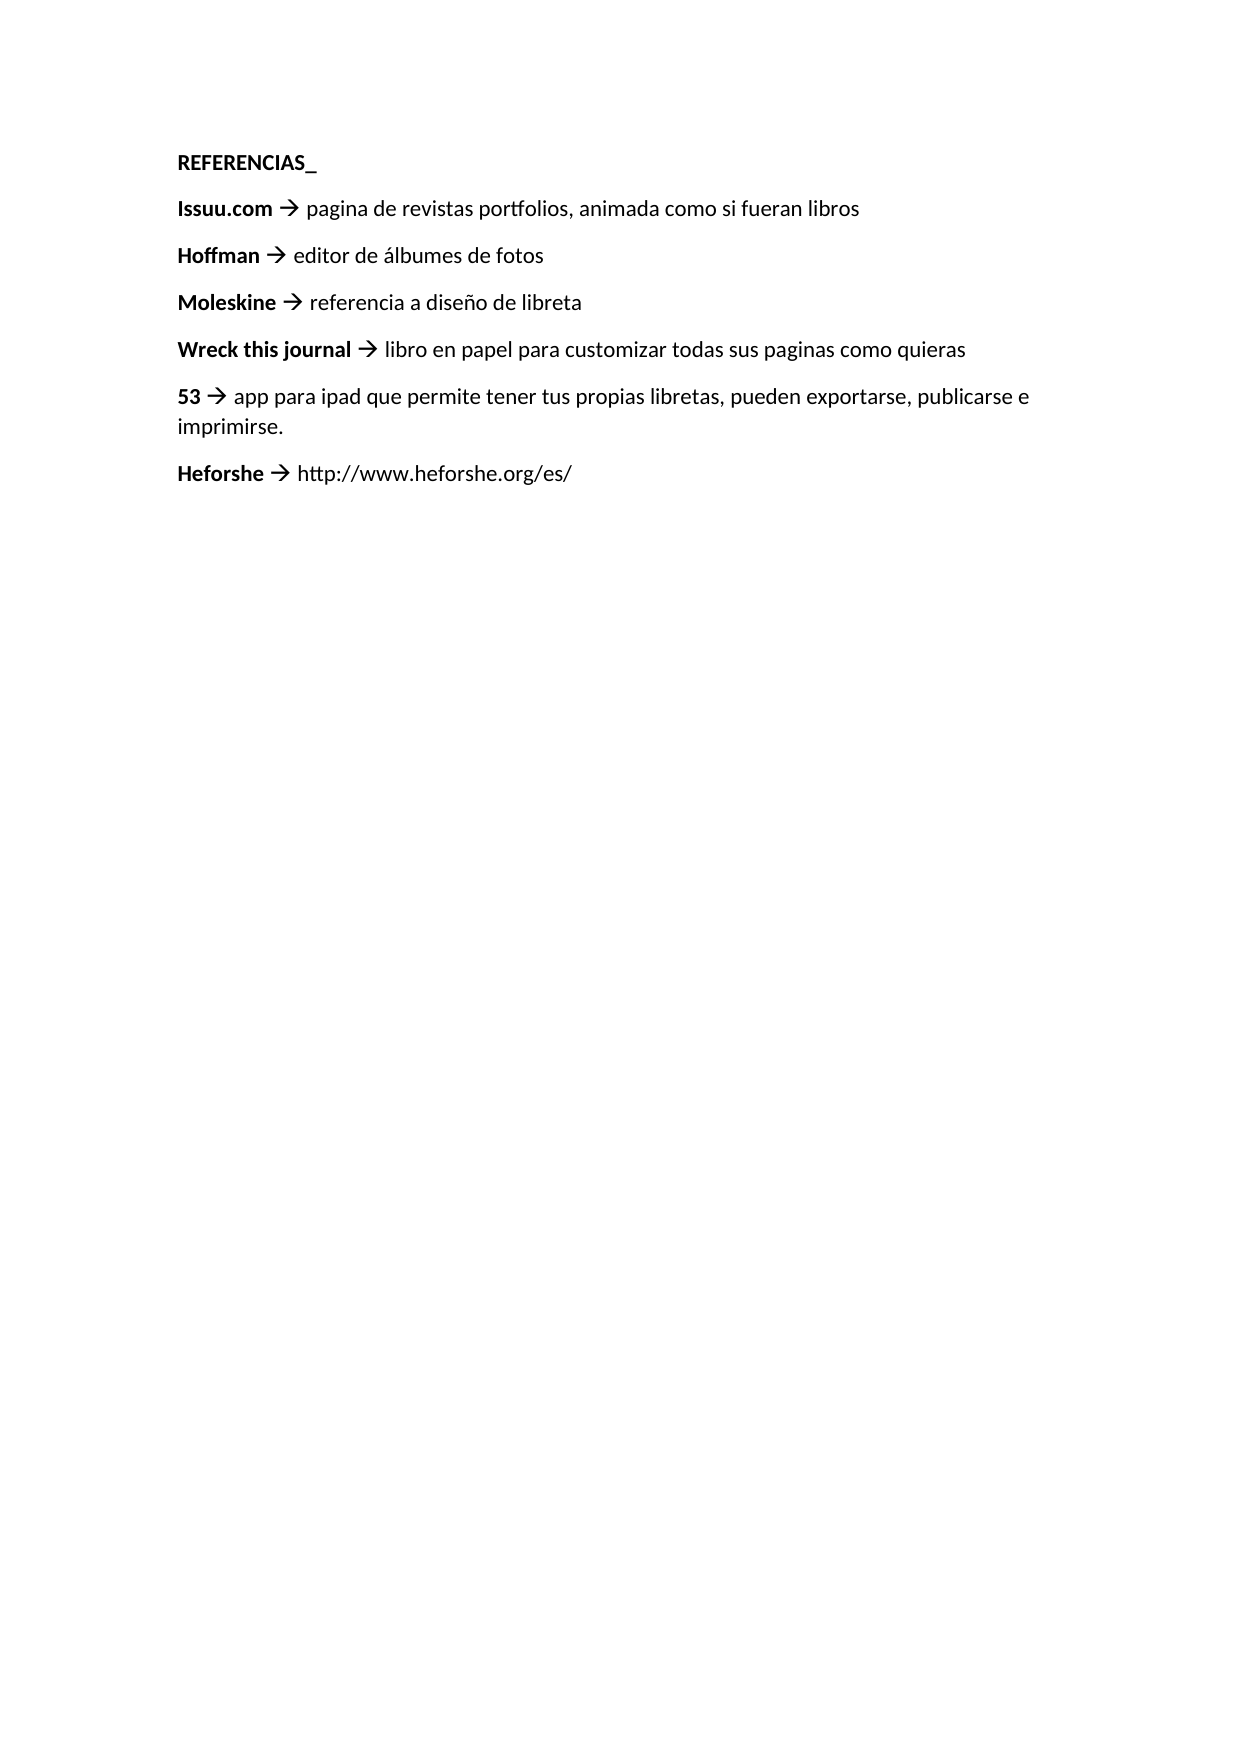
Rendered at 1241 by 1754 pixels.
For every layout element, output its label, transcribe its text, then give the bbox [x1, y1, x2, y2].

text Hoffman editor de álbumes de fotos [177, 241, 1063, 269]
text Issuu.com pagina de revistas portfolios, animada como si fueran libros [177, 194, 1063, 222]
text Moleskine referencia a diseño de libreta [177, 288, 1063, 316]
text 53 app para ipad que permite tener tus propias libretas, pueden exportarse, publicarse e imprimirse. [177, 382, 1063, 440]
text REFERENCIAS_ [177, 148, 1063, 176]
text Wreck this journal libro en papel para customizar todas sus paginas como quieras [177, 335, 1063, 363]
text Heforshe http://www.heforshe.org/es/ [177, 459, 1063, 487]
